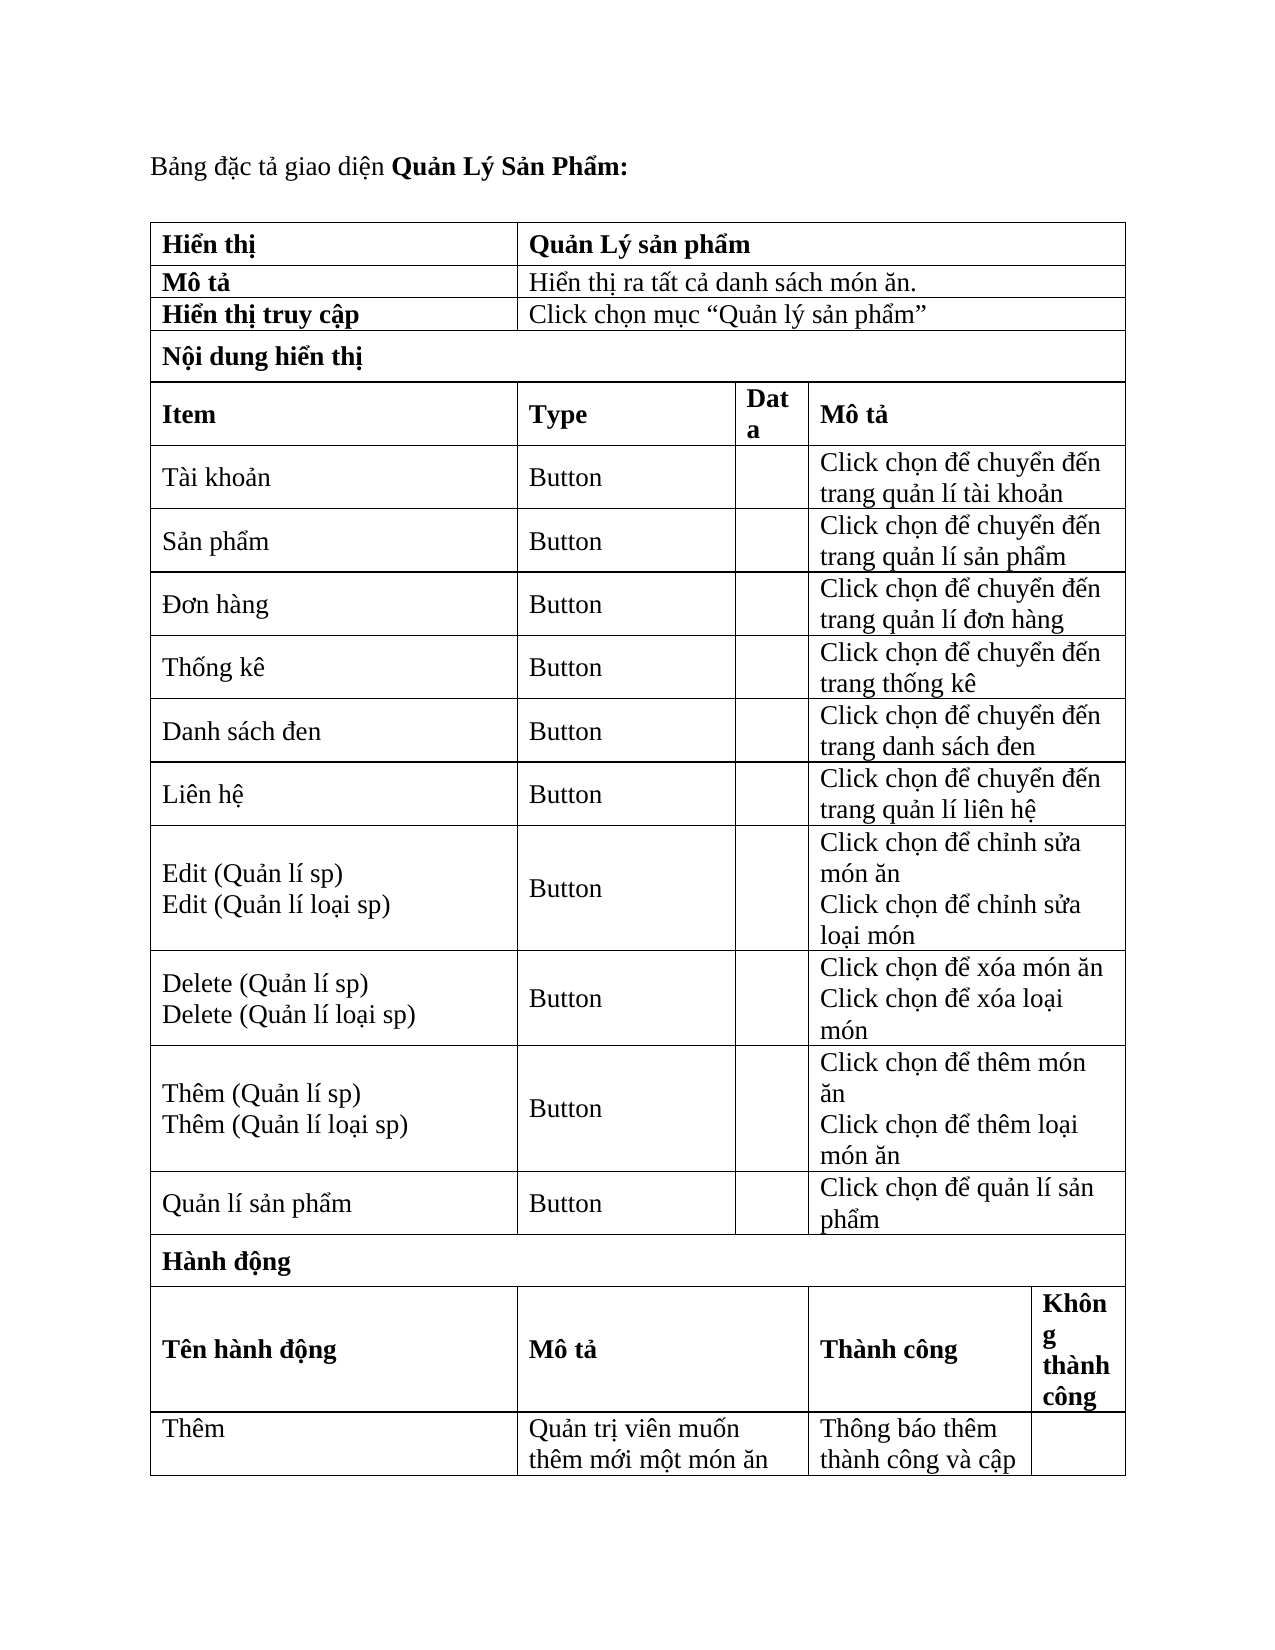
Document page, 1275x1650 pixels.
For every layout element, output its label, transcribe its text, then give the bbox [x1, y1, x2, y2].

table_cell [736, 1172, 808, 1234]
table_cell Quản lí sản phẩm [151, 1172, 517, 1234]
table_cell Button [518, 826, 735, 950]
table_cell Mô tả [809, 383, 1125, 445]
table_cell Đơn hàng [151, 573, 517, 635]
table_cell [809, 1413, 1031, 1475]
table_cell Click chọn để thêm món ăn Click chọn để thêm loại món ăn [809, 1046, 1125, 1171]
table_cell Button [518, 1046, 735, 1171]
table_cell Tên hành động [151, 1287, 517, 1411]
table_cell Edit (Quản lí sp) Edit (Quản lí loại sp) [151, 826, 517, 950]
table_cell [736, 763, 808, 825]
table_cell Button [518, 509, 735, 571]
table_cell Sản phẩm [151, 509, 517, 571]
table_cell [736, 1046, 808, 1171]
text Bảng đặc tả giao diện Quản Lý Sản Phẩm: [150, 150, 1125, 181]
table_cell Button [518, 573, 735, 635]
table_cell Click chọn để chuyển đến trang thống kê [809, 636, 1125, 698]
table_cell Button [518, 699, 735, 761]
table_cell Không thành công [1032, 1287, 1125, 1411]
table_cell Item [151, 383, 517, 445]
table_cell Click chọn mục “Quản lý sản phẩm” [518, 298, 1125, 329]
table_cell Click chọn để chỉnh sửa món ăn Click chọn để chỉnh sửa loại món [809, 826, 1125, 950]
table_cell [1032, 1413, 1125, 1475]
table_cell Click chọn để chuyển đến trang quản lí liên hệ [809, 763, 1125, 825]
table_cell Danh sách đen [151, 699, 517, 761]
table_header Quản Lý sản phẩm [518, 223, 1125, 265]
table_cell [736, 573, 808, 635]
table_cell Button [518, 951, 735, 1045]
table_cell Click chọn để xóa món ăn Click chọn để xóa loại món [809, 951, 1125, 1045]
table_cell Thêm (Quản lí sp) Thêm (Quản lí loại sp) [151, 1046, 517, 1171]
table_cell Click chọn để chuyển đến trang quản lí sản phẩm [809, 509, 1125, 571]
table_cell [736, 509, 808, 571]
table_cell Click chọn để chuyển đến trang quản lí đơn hàng [809, 573, 1125, 635]
table_cell Hiển thị ra tất cả danh sách món ăn. [518, 266, 1125, 297]
table_cell Button [518, 1172, 735, 1234]
table_cell Data [736, 383, 808, 445]
table_cell Tài khoản [151, 446, 517, 508]
table_cell Nội dung hiển thị [151, 331, 1125, 381]
table_cell [736, 826, 808, 950]
table_cell Button [518, 446, 735, 508]
table_cell Thành công [809, 1287, 1031, 1411]
table_cell Delete (Quản lí sp) Delete (Quản lí loại sp) [151, 951, 517, 1045]
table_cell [518, 1413, 808, 1475]
table_cell Hiển thị truy cập [151, 298, 517, 329]
table_cell Click chọn để quản lí sản phẩm [809, 1172, 1125, 1234]
table_cell Mô tả [151, 266, 517, 297]
table_cell Thống kê [151, 636, 517, 698]
table_header Hiển thị [151, 223, 517, 265]
table_cell Mô tả [518, 1287, 808, 1411]
table_cell Liên hệ [151, 763, 517, 825]
table_cell Button [518, 636, 735, 698]
table_cell Thêm [151, 1413, 517, 1475]
table_cell [736, 699, 808, 761]
table_cell Click chọn để chuyển đến trang quản lí tài khoản [809, 446, 1125, 508]
table_cell Click chọn để chuyển đến trang danh sách đen [809, 699, 1125, 761]
table_cell [736, 446, 808, 508]
table_cell Button [518, 763, 735, 825]
table_cell [736, 951, 808, 1045]
table_cell Hành động [151, 1235, 1125, 1286]
table_cell [736, 636, 808, 698]
table_cell Type [518, 383, 735, 445]
